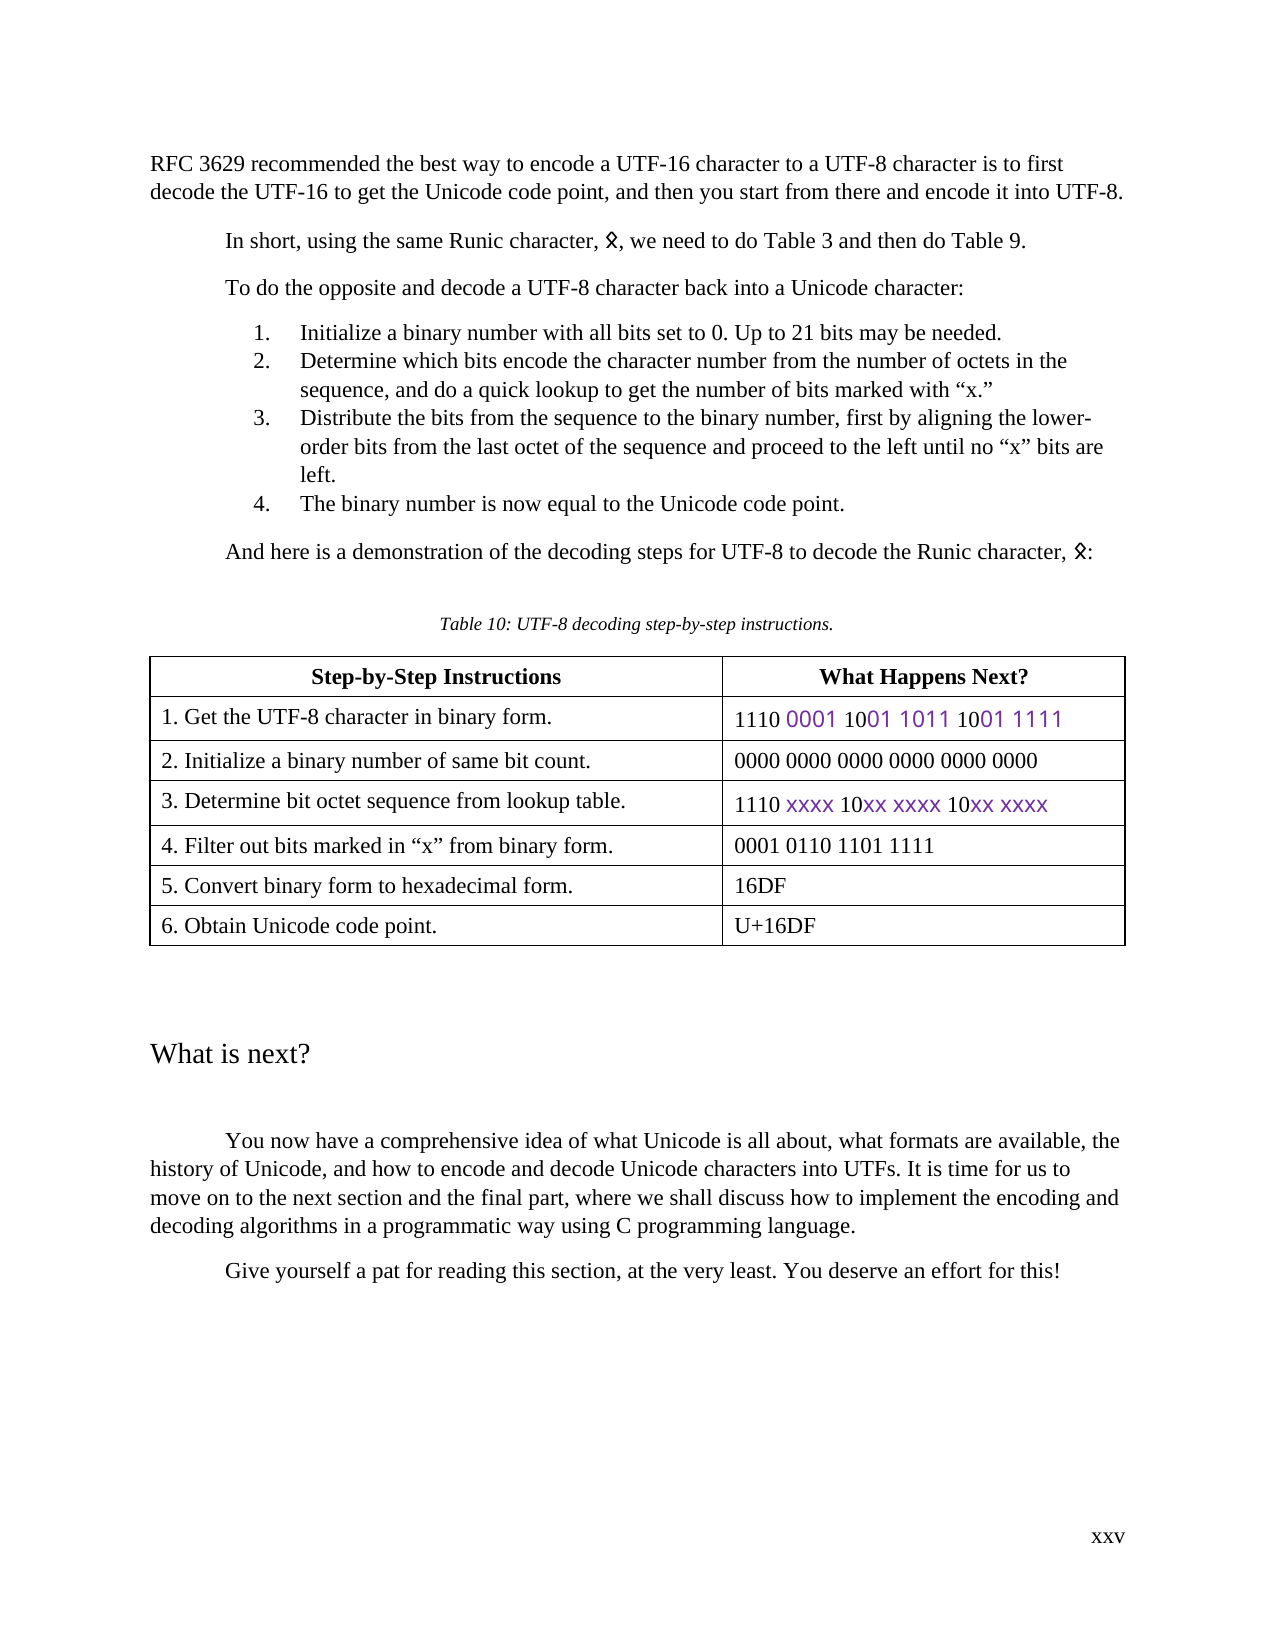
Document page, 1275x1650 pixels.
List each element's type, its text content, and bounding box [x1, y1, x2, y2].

table_header Step-by-Step Instructions [151, 657, 722, 696]
text And here is a demonstration of the decoding steps for UTF-8 to decode the Runic character, ᛟ: [150, 535, 1125, 594]
subtitle What is next? [150, 1036, 1125, 1069]
table_cell 0001 0110 1101 1111 [723, 826, 1124, 865]
table_cell 1. Get the UTF-8 character in binary form. [151, 697, 722, 740]
table_cell 5. Convert binary form to hexadecimal form. [151, 866, 722, 905]
table_cell 0000 0000 0000 0000 0000 0000 [723, 741, 1124, 780]
table_cell 1110 0001 1001 1011 1001 1111 [723, 697, 1124, 740]
list Initialize a binary number with all bits set to 0. Up to 21 bits may be needed. [253, 319, 1125, 345]
table_cell 3. Determine bit octet sequence from lookup table. [151, 781, 722, 825]
text To do the opposite and decode a UTF-8 character back into a Unicode character: [150, 274, 1125, 300]
text In short, using the same Runic character, ᛟ, we need to do Table 3 and then do Table 9. [150, 223, 1125, 255]
text Table 10: UTF-8 decoding step-by-step instructions. [150, 613, 1125, 635]
text You now have a comprehensive idea of what Unicode is all about, what formats are available, the history of Unicode, and how to encode and decode Unicode characters into UTFs. It is time for us to move on to the next section and the final part, where we shall discuss how to implement the encoding and decoding algorithms in a programmatic way using C programming language. [150, 1127, 1125, 1239]
table_cell 1110 xxxx 10xx xxxx 10xx xxxx [723, 781, 1124, 825]
table_header What Happens Next? [723, 657, 1124, 696]
text Give yourself a pat for reading this section, at the very least. You deserve an effort for this! [150, 1257, 1125, 1284]
list Determine which bits encode the character number from the number of octets in the sequence, and do a quick lookup to get the number of bits marked with “x.” [253, 347, 1125, 402]
table_cell 2. Initialize a binary number of same bit count. [151, 741, 722, 780]
list Distribute the bits from the sequence to the binary number, first by aligning the lower-order bits from the last octet of the sequence and proceed to the left until no “x” bits are left. [253, 404, 1125, 488]
table_cell 4. Filter out bits marked in “x” from binary form. [151, 826, 722, 865]
list The binary number is now equal to the Unicode code point. [253, 490, 1125, 516]
table_cell U+16DF [723, 906, 1124, 945]
table_cell 6. Obtain Unicode code point. [151, 906, 722, 945]
table_cell 16DF [723, 866, 1124, 905]
